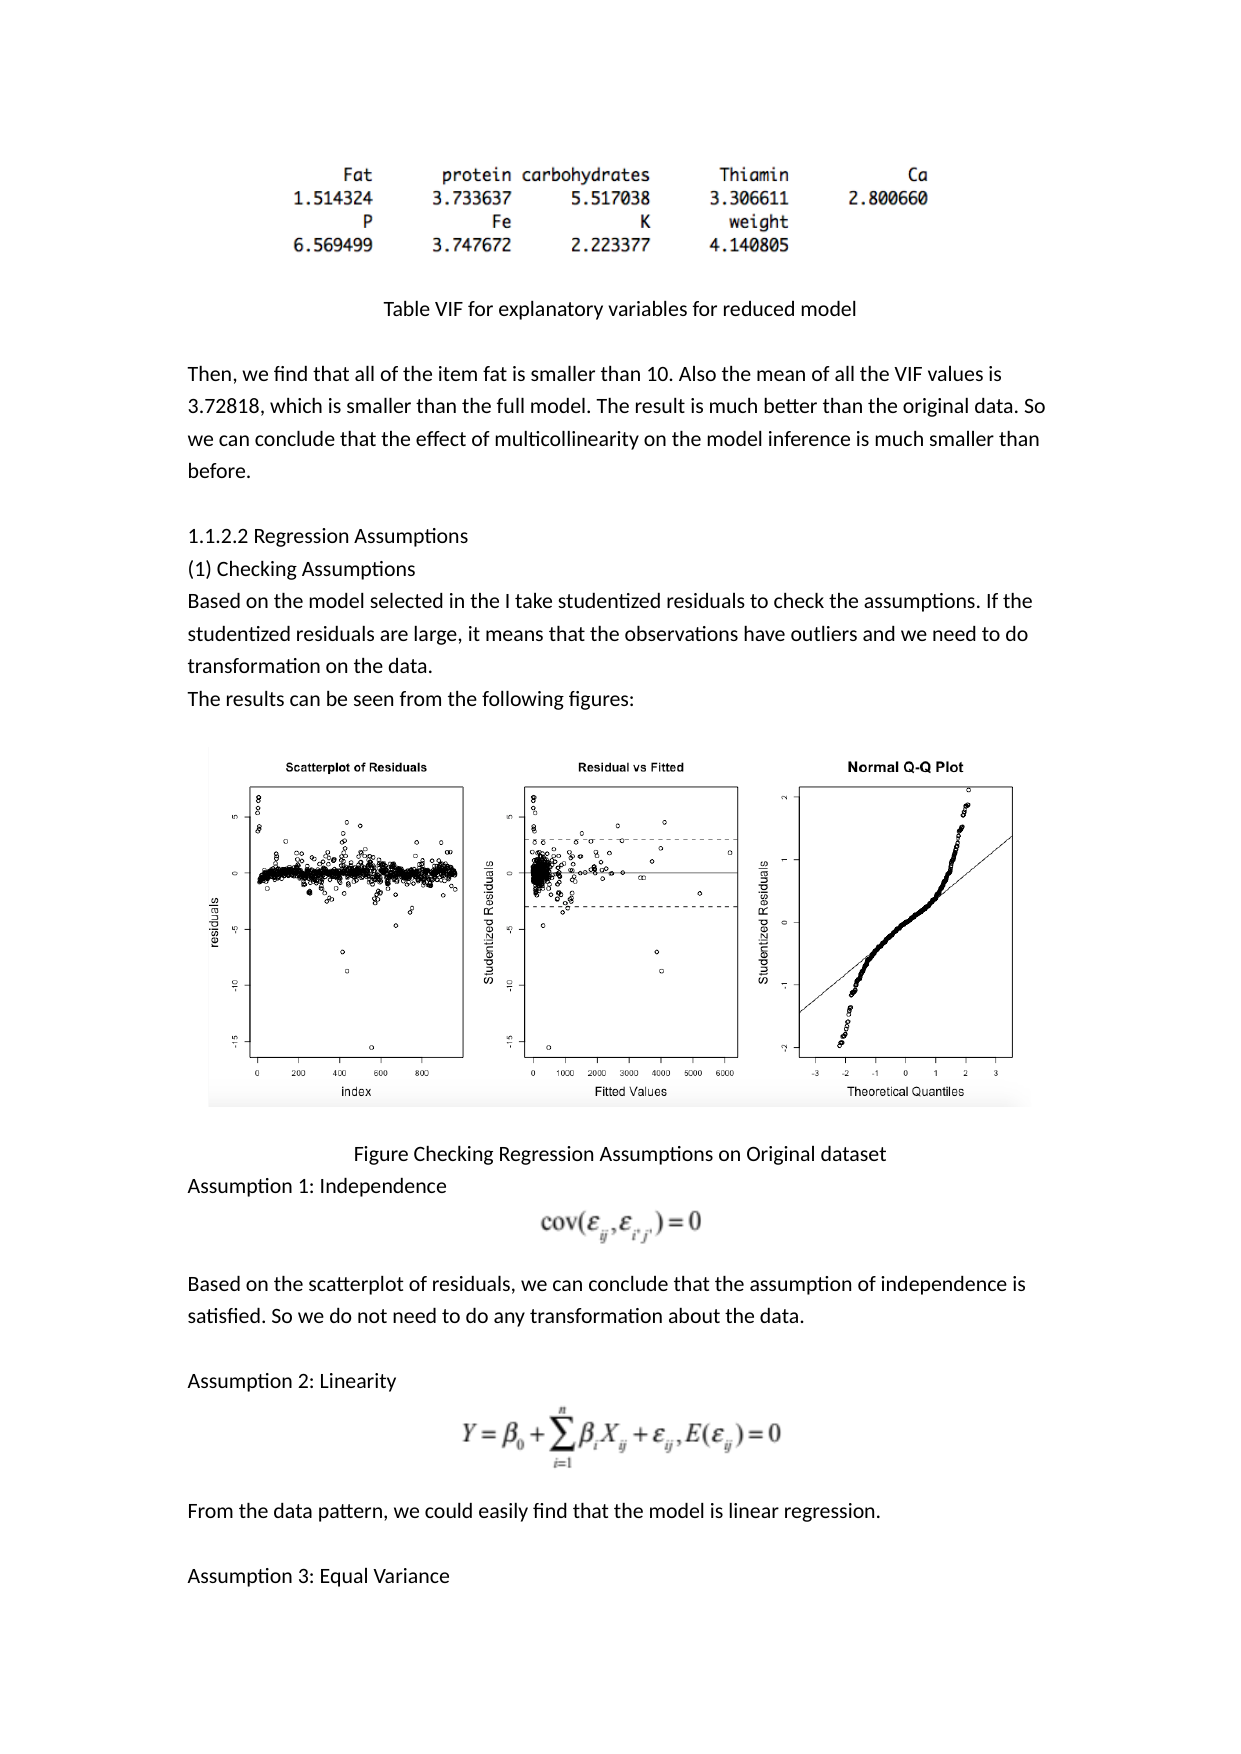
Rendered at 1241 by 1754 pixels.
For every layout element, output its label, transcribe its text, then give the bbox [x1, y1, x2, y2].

text Assumption 1: Independence [187, 1169, 1053, 1202]
text Assumption 3: Equal Variance [187, 1559, 1053, 1592]
text Then, we find that all of the item fat is smaller than 10. Also the mean of all the VIF values is 3.72818, which is smaller than the full model. The result is much better than the original data. So we can conclude that the effect of multicollinearity on the model inference is much smaller than before. [187, 357, 1053, 487]
text (1) Checking Assumptions [187, 552, 1053, 584]
text 1.1.2.2 Regression Assumptions [187, 519, 1053, 552]
text Figure Checking Regression Assumptions on Original dataset [187, 1137, 1053, 1169]
text The results can be seen from the following figures: [187, 682, 1053, 714]
text Table VIF for explanatory variables for reduced model [187, 292, 1053, 324]
text Based on the scatterplot of residuals, we can conclude that the assumption of independence is satisfied. So we do not need to do any transformation about the data. [187, 1267, 1053, 1332]
picture [208, 747, 1032, 1107]
picture [267, 162, 974, 257]
text From the data pattern, we could easily find that the model is linear regression. [187, 1494, 1053, 1527]
text Based on the model selected in the I take studentized residuals to check the assumptions. If the studentized residuals are large, it means that the observations have outliers and we need to do transformation on the data. [187, 584, 1053, 682]
text Assumption 2: Linearity [187, 1364, 1053, 1397]
